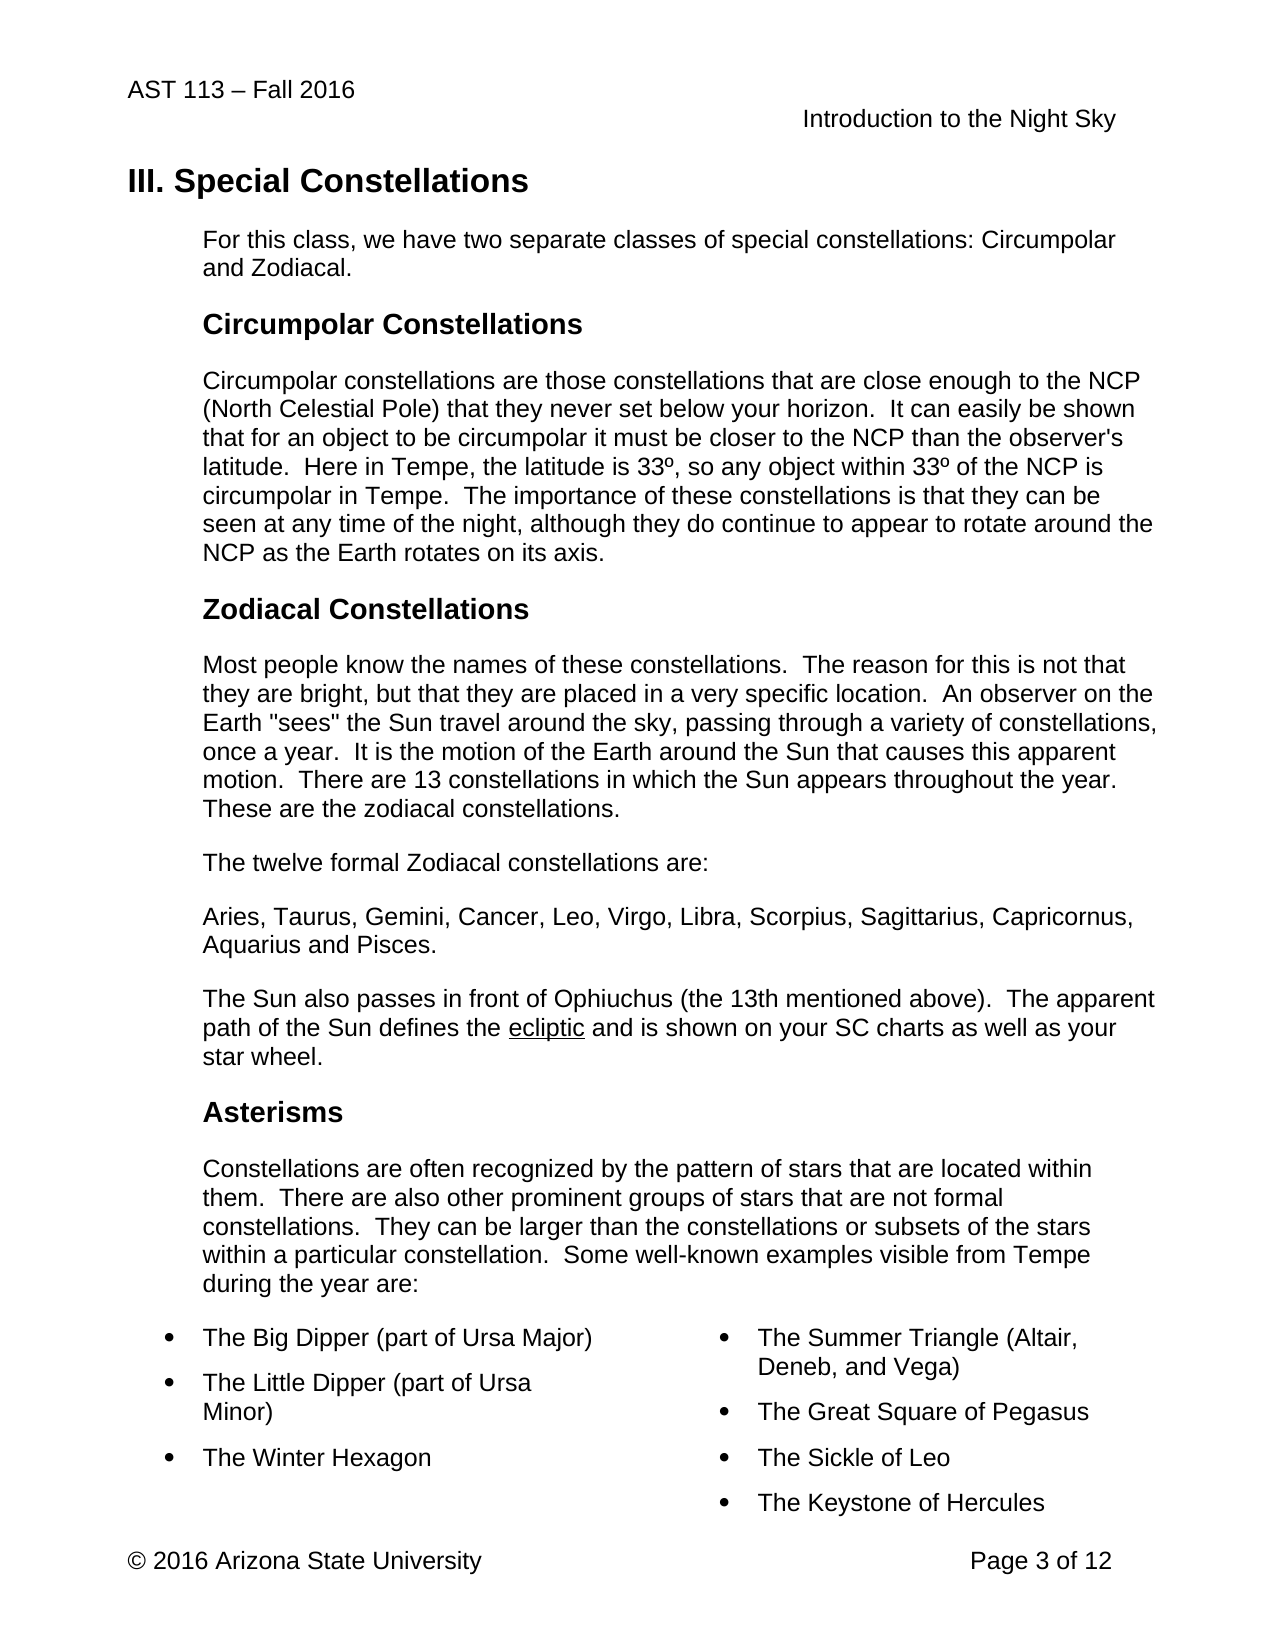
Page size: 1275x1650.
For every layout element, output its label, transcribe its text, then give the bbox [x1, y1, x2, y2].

list The Sickle of Leo [720, 1443, 1162, 1471]
list The Winter Hexagon [165, 1443, 607, 1471]
list The Keystone of Hercules [720, 1488, 1162, 1517]
list The Big Dipper (part of Ursa Major) [165, 1323, 607, 1352]
text For this class, we have two separate classes of special constellations: Circumpolar and Zodiacal. [202, 225, 1162, 282]
text Constellations are often recognized by the pattern of stars that are located within them. There are also other prominent groups of stars that are not formal constellations. They can be larger than the constellations or subsets of the stars within a particular constellation. Some well-known examples visible from Tempe during the year are: [202, 1154, 1162, 1298]
text Aries, Taurus, Gemini, Cancer, Leo, Virgo, Libra, Scorpius, Sagittarius, Capricornus, Aquarius and Pisces. [202, 902, 1162, 959]
subtitle Zodiacal Constellations [202, 592, 1162, 626]
list The Great Square of Pegasus [720, 1397, 1162, 1426]
text The Sun also passes in front of Ophiuchus (the 13th mentioned above). The apparent path of the Sun defines the ecliptic and is shown on your SC charts as well as your star wheel. [202, 984, 1162, 1071]
text Most people know the names of these constellations. The reason for this is not that they are bright, but that they are placed in a very specific location. An observer on the Earth "sees" the Sun travel around the sky, passing through a variety of constellations, once a year. It is the motion of the Earth around the Sun that causes this apparent motion. There are 13 constellations in which the Sun appears throughout the year. These are the zodiacal constellations. [202, 651, 1162, 823]
subtitle Asterisms [202, 1096, 1162, 1129]
subtitle III. Special Constellations [127, 161, 1162, 200]
subtitle Circumpolar Constellations [202, 307, 1162, 341]
list The Summer Triangle (Altair, Deneb, and Vega) [720, 1323, 1162, 1380]
list The Little Dipper (part of Ursa Minor) [165, 1368, 607, 1426]
text The twelve formal Zodiacal constellations are: [202, 848, 1162, 877]
text Circumpolar constellations are those constellations that are close enough to the NCP (North Celestial Pole) that they never set below your horizon. It can easily be shown that for an object to be circumpolar it must be closer to the NCP than the observer's latitude. Here in Tempe, the latitude is 33º, so any object within 33º of the NCP is circumpolar in Tempe. The importance of these constellations is that they can be seen at any time of the night, although they do continue to appear to rotate around the NCP as the Earth rotates on its axis. [202, 366, 1162, 567]
